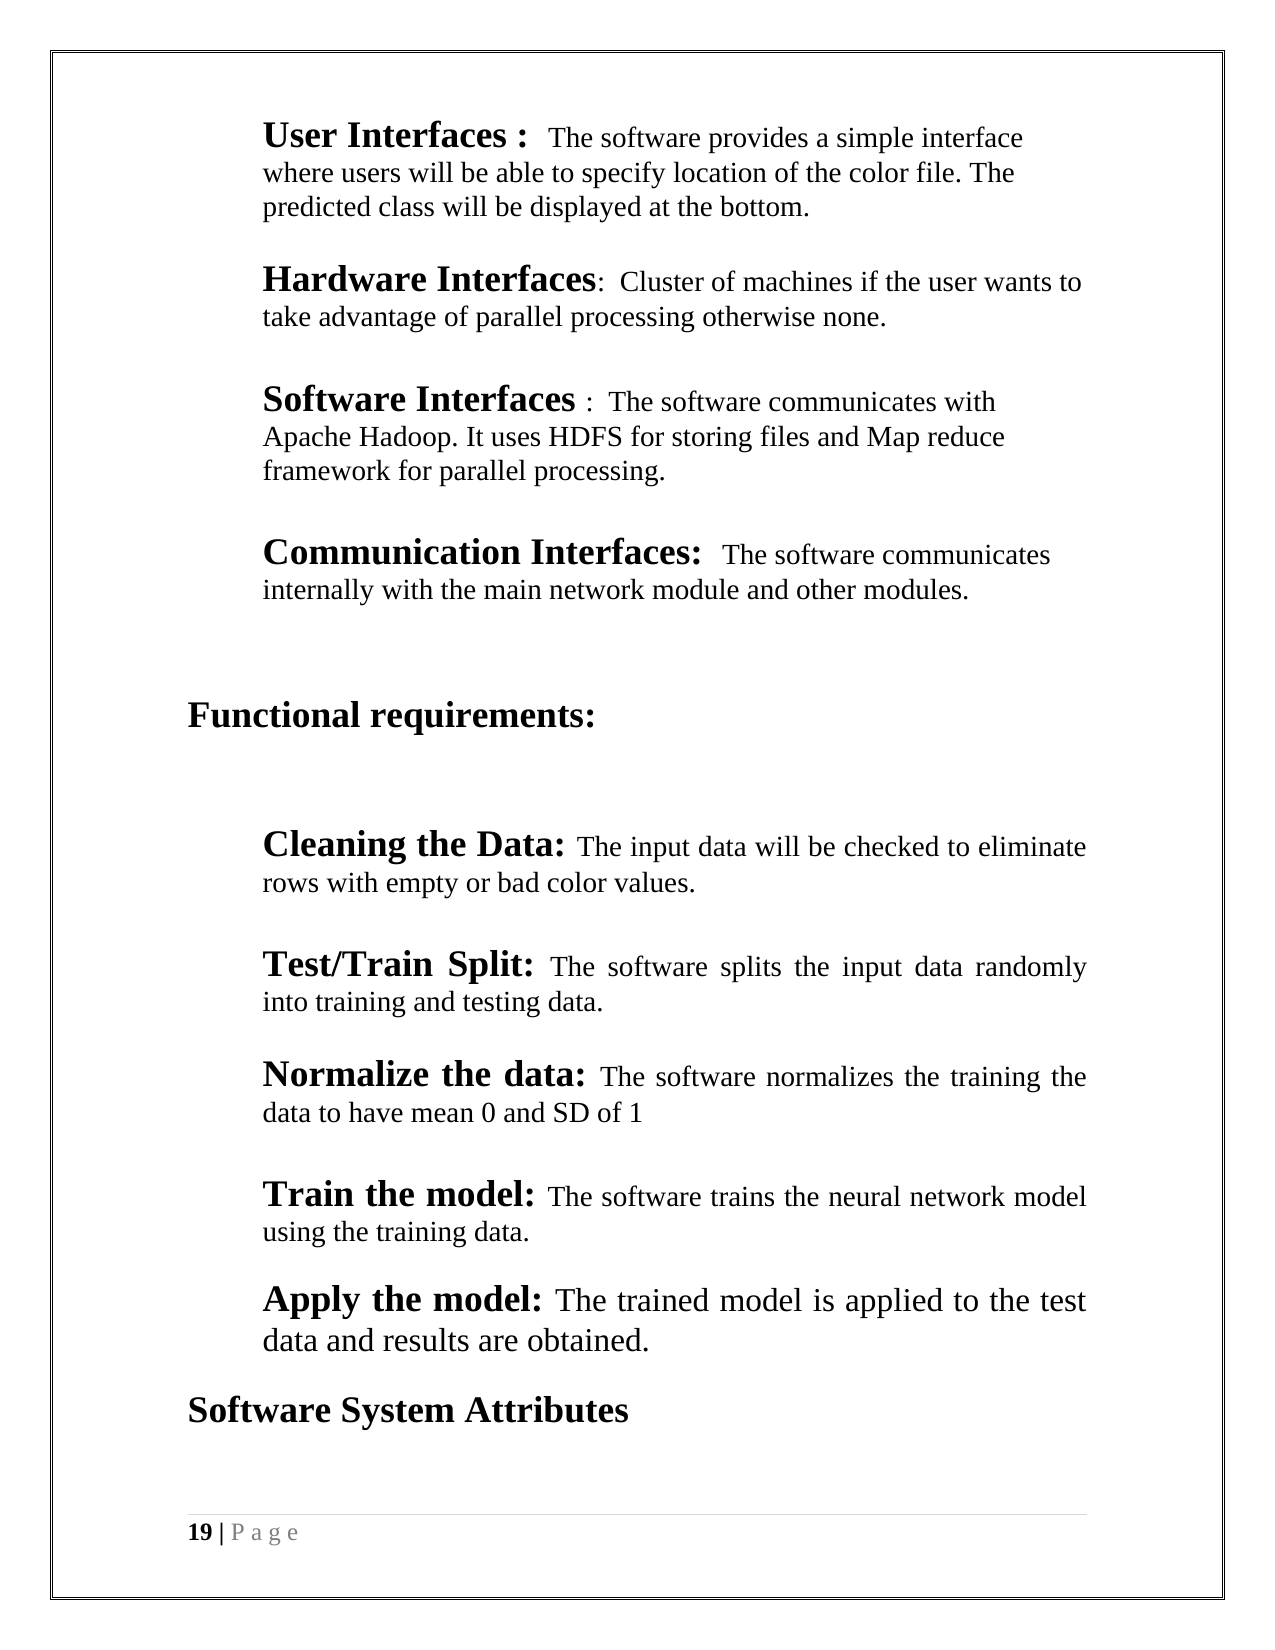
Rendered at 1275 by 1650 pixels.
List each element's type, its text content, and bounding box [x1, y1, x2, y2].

text Software Interfaces : The software communicates with Apache Hadoop. It uses HDFS for storing files and Map reduce framework for parallel processing. [262, 376, 1087, 486]
text User Interfaces : The software provides a simple interface where users will be able to specify location of the color file. The predicted class will be displayed at the bottom. [262, 112, 1087, 223]
text Apply the model: The trained model is applied to the test data and results are obtained. [262, 1277, 1087, 1358]
text Software System Attributes [187, 1387, 1087, 1430]
text Functional requirements: [187, 692, 1087, 735]
text Train the model: The software trains the neural network model using the training data. [262, 1171, 1087, 1248]
text Cleaning the Data: The input data will be checked to eliminate rows with empty or bad color values. [262, 822, 1087, 898]
text Hardware Interfaces: Cluster of machines if the user wants to take advantage of parallel processing otherwise none. [262, 256, 1087, 333]
text Normalize the data: The software normalizes the training the data to have mean 0 and SD of 1 [262, 1052, 1087, 1128]
text Communication Interfaces: The software communicates internally with the main network module and other modules. [262, 529, 1087, 606]
text Test/Train Split: The software splits the input data randomly into training and testing data. [262, 941, 1087, 1018]
